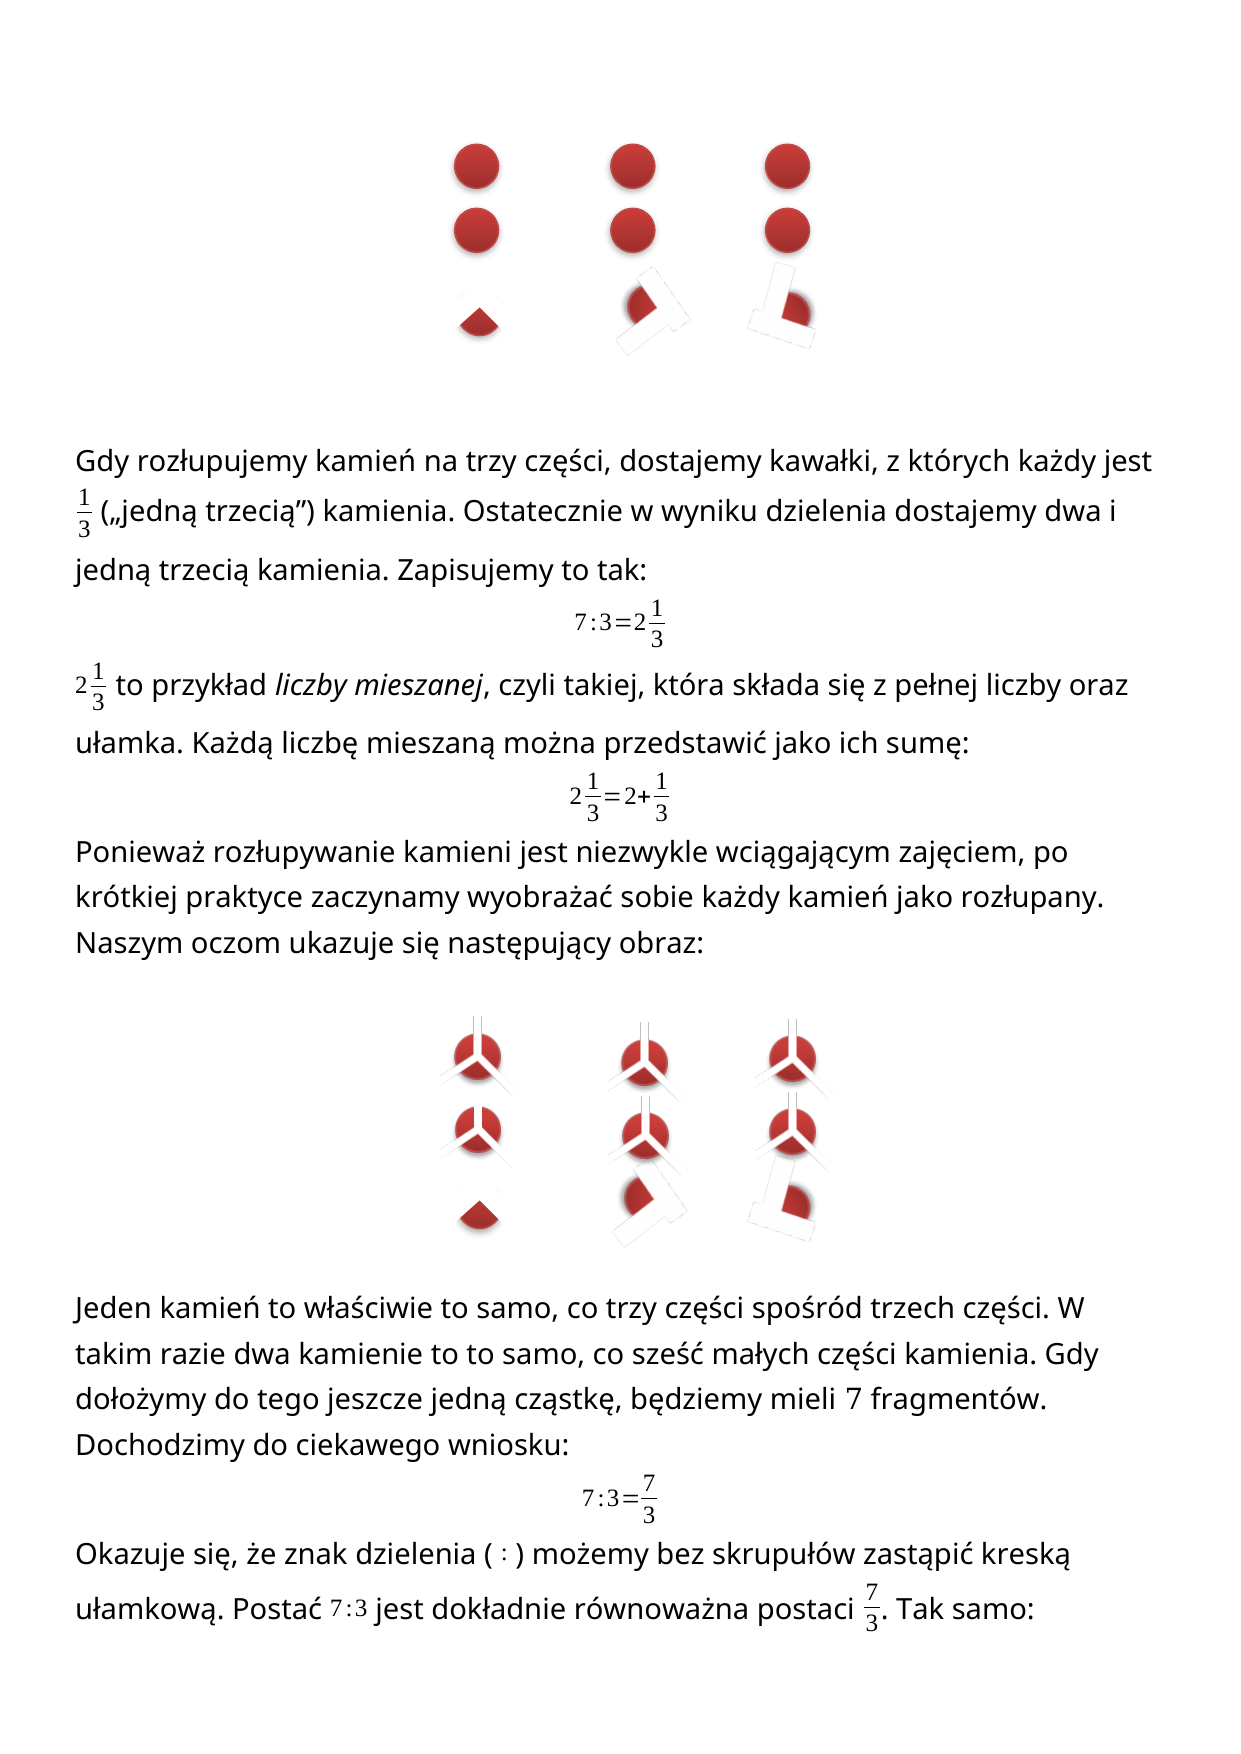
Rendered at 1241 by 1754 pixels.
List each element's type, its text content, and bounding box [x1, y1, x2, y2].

picture [439, 1016, 526, 1169]
text Okazuje się, że znak dzielenia ( ) możemy bez skrupułów zastąpić kreską ułamkową. Postać jest dokładnie równoważna postaci . Tak samo: [75, 1533, 1165, 1638]
text to przykład liczby mieszanej, czyli takiej, która składa się z pełnej liczby oraz ułamka. Każdą liczbę mieszaną można przedstawić jako ich sumę: [75, 657, 1165, 762]
picture [607, 1022, 694, 1254]
picture [726, 254, 836, 370]
text Ponieważ rozłupywanie kamieni jest niezwykle wciągającym zajęciem, po krótkiej praktyce zaczynamy wyobrażać sobie każdy kamień jako rozłupany. Naszym oczom ukazuje się następujący obraz: [75, 831, 1165, 962]
text Jeden kamień to właściwie to samo, co trzy części spośród trzech części. W takim razie dwa kamienie to to samo, co sześć małych części kamienia. Gdy dołożymy do tego jeszcze jedną cząstkę, będziemy mieli 7 fragmentów. Dochodzimy do ciekawego wniosku: [75, 1287, 1165, 1464]
text Gdy rozłupujemy kamień na trzy części, dostajemy kawałki, z których każdy jest („jedną trzecią”) kamienia. Ostatecznie w wyniku dzielenia dostajemy dwa i jedną trzecią kamienia. Zapisujemy to tak: [75, 440, 1165, 588]
picture [611, 263, 696, 362]
picture [726, 1019, 841, 1263]
